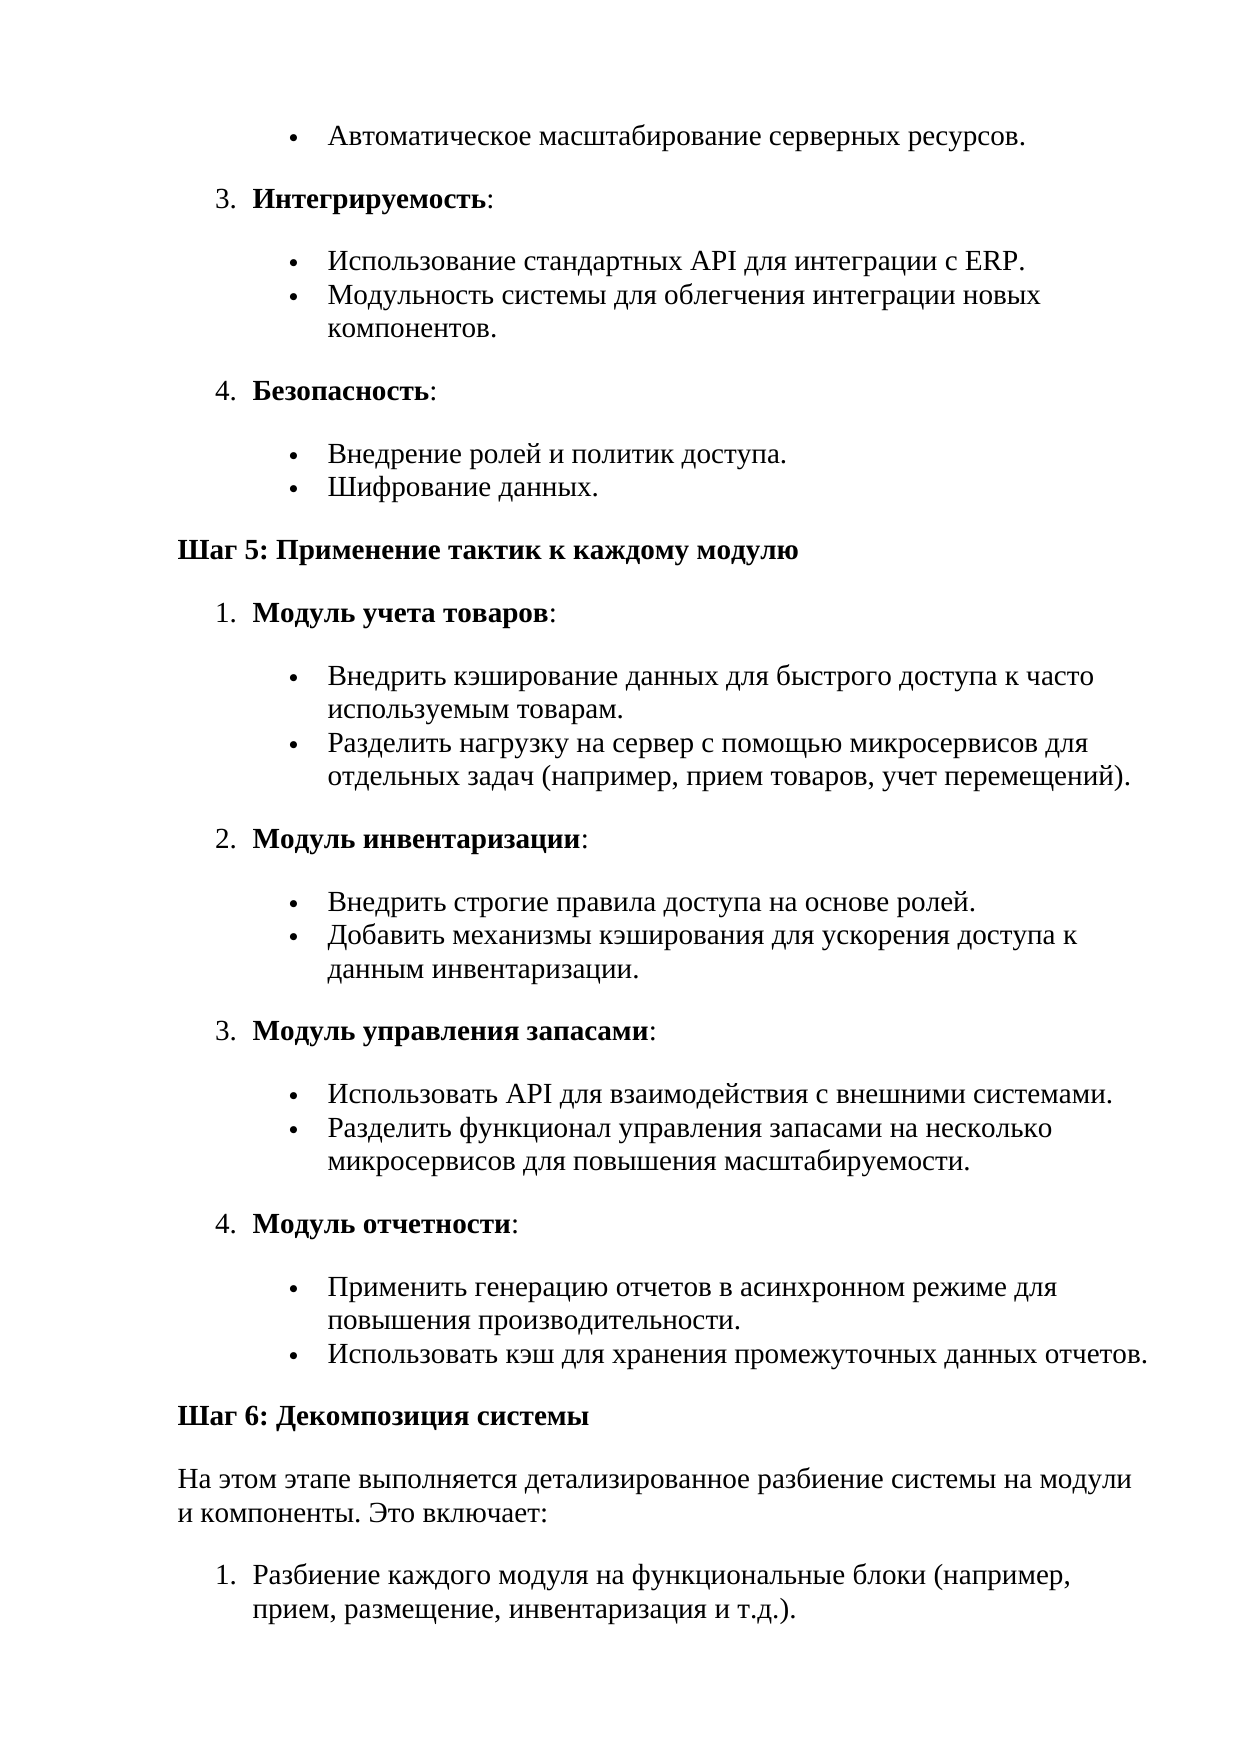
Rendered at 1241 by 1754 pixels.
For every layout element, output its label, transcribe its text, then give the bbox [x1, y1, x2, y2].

list Разделить функционал управления запасами на несколько микросервисов для повышения масштабируемости. [290, 1110, 1152, 1177]
list Модульность системы для облегчения интеграции новых компонентов. [290, 277, 1152, 344]
list Внедрить кэширование данных для быстрого доступа к часто используемым товарам. [290, 658, 1152, 725]
list Автоматическое масштабирование серверных ресурсов. [290, 118, 1152, 152]
list Модуль инвентаризации: [215, 821, 1152, 854]
list Модуль отчетности: [215, 1206, 1152, 1239]
list Использование стандартных API для интеграции с ERP. [290, 243, 1152, 277]
list Применить генерацию отчетов в асинхронном режиме для повышения производительности. [290, 1269, 1152, 1336]
list Модуль управления запасами: [215, 1013, 1152, 1047]
list Внедрение ролей и политик доступа. [290, 436, 1152, 469]
list Безопасность: [215, 373, 1152, 407]
list Интегрируемость: [215, 181, 1152, 214]
list Модуль учета товаров: [215, 595, 1152, 628]
list Разделить нагрузку на сервер с помощью микросервисов для отдельных задач (например, прием товаров, учет перемещений). [290, 725, 1152, 792]
list Использовать API для взаимодействия с внешними системами. [290, 1076, 1152, 1110]
list Добавить механизмы кэширования для ускорения доступа к данным инвентаризации. [290, 917, 1152, 984]
text Шаг 5: Применение тактик к каждому модулю [177, 532, 1152, 566]
list Разбиение каждого модуля на функциональные блоки (например, прием, размещение, инвентаризация и т.д.). [215, 1557, 1152, 1624]
list Шифрование данных. [290, 469, 1152, 503]
list Использовать кэш для хранения промежуточных данных отчетов. [290, 1336, 1152, 1369]
text На этом этапе выполняется детализированное разбиение системы на модули и компоненты. Это включает: [177, 1461, 1152, 1528]
text Шаг 6: Декомпозиция системы [177, 1398, 1152, 1432]
list Внедрить строгие правила доступа на основе ролей. [290, 884, 1152, 917]
